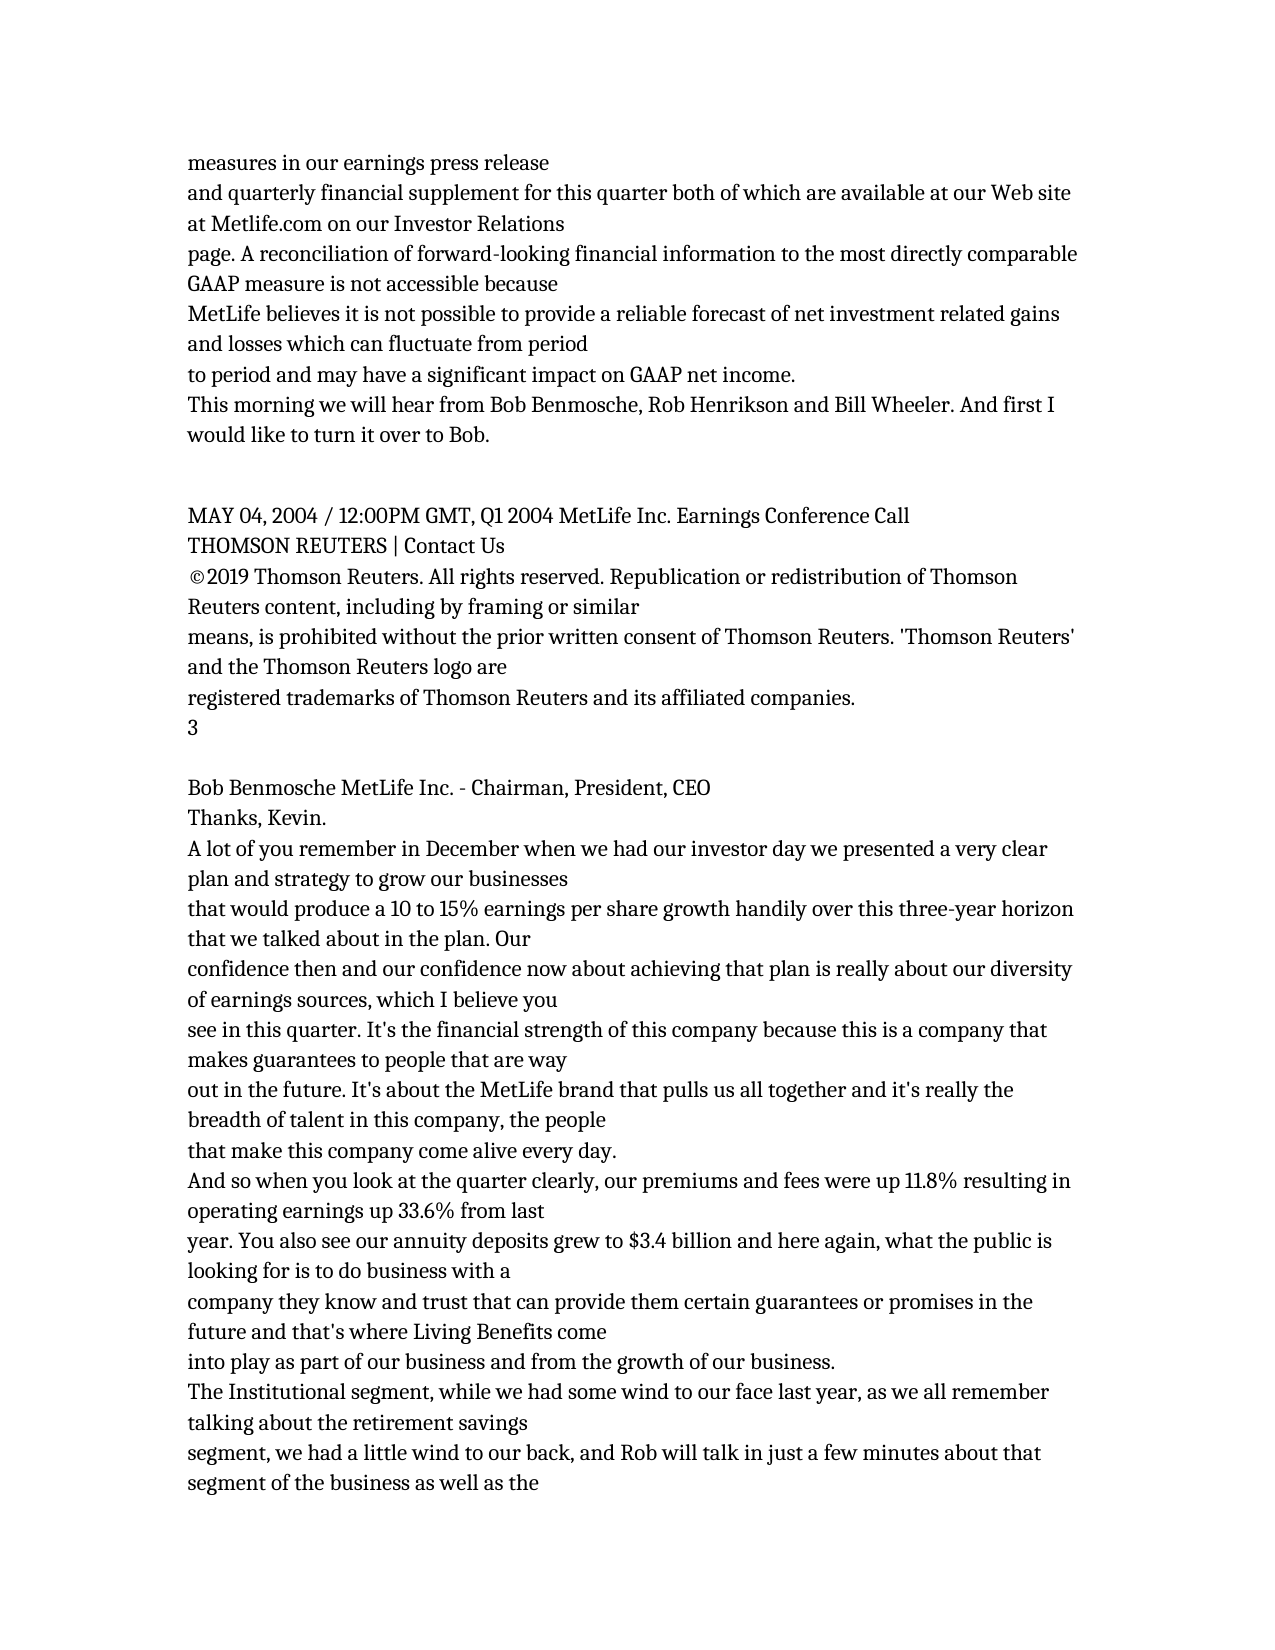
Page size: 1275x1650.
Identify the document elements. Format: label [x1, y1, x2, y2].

text [187, 503, 1087, 1496]
text [187, 150, 1087, 478]
